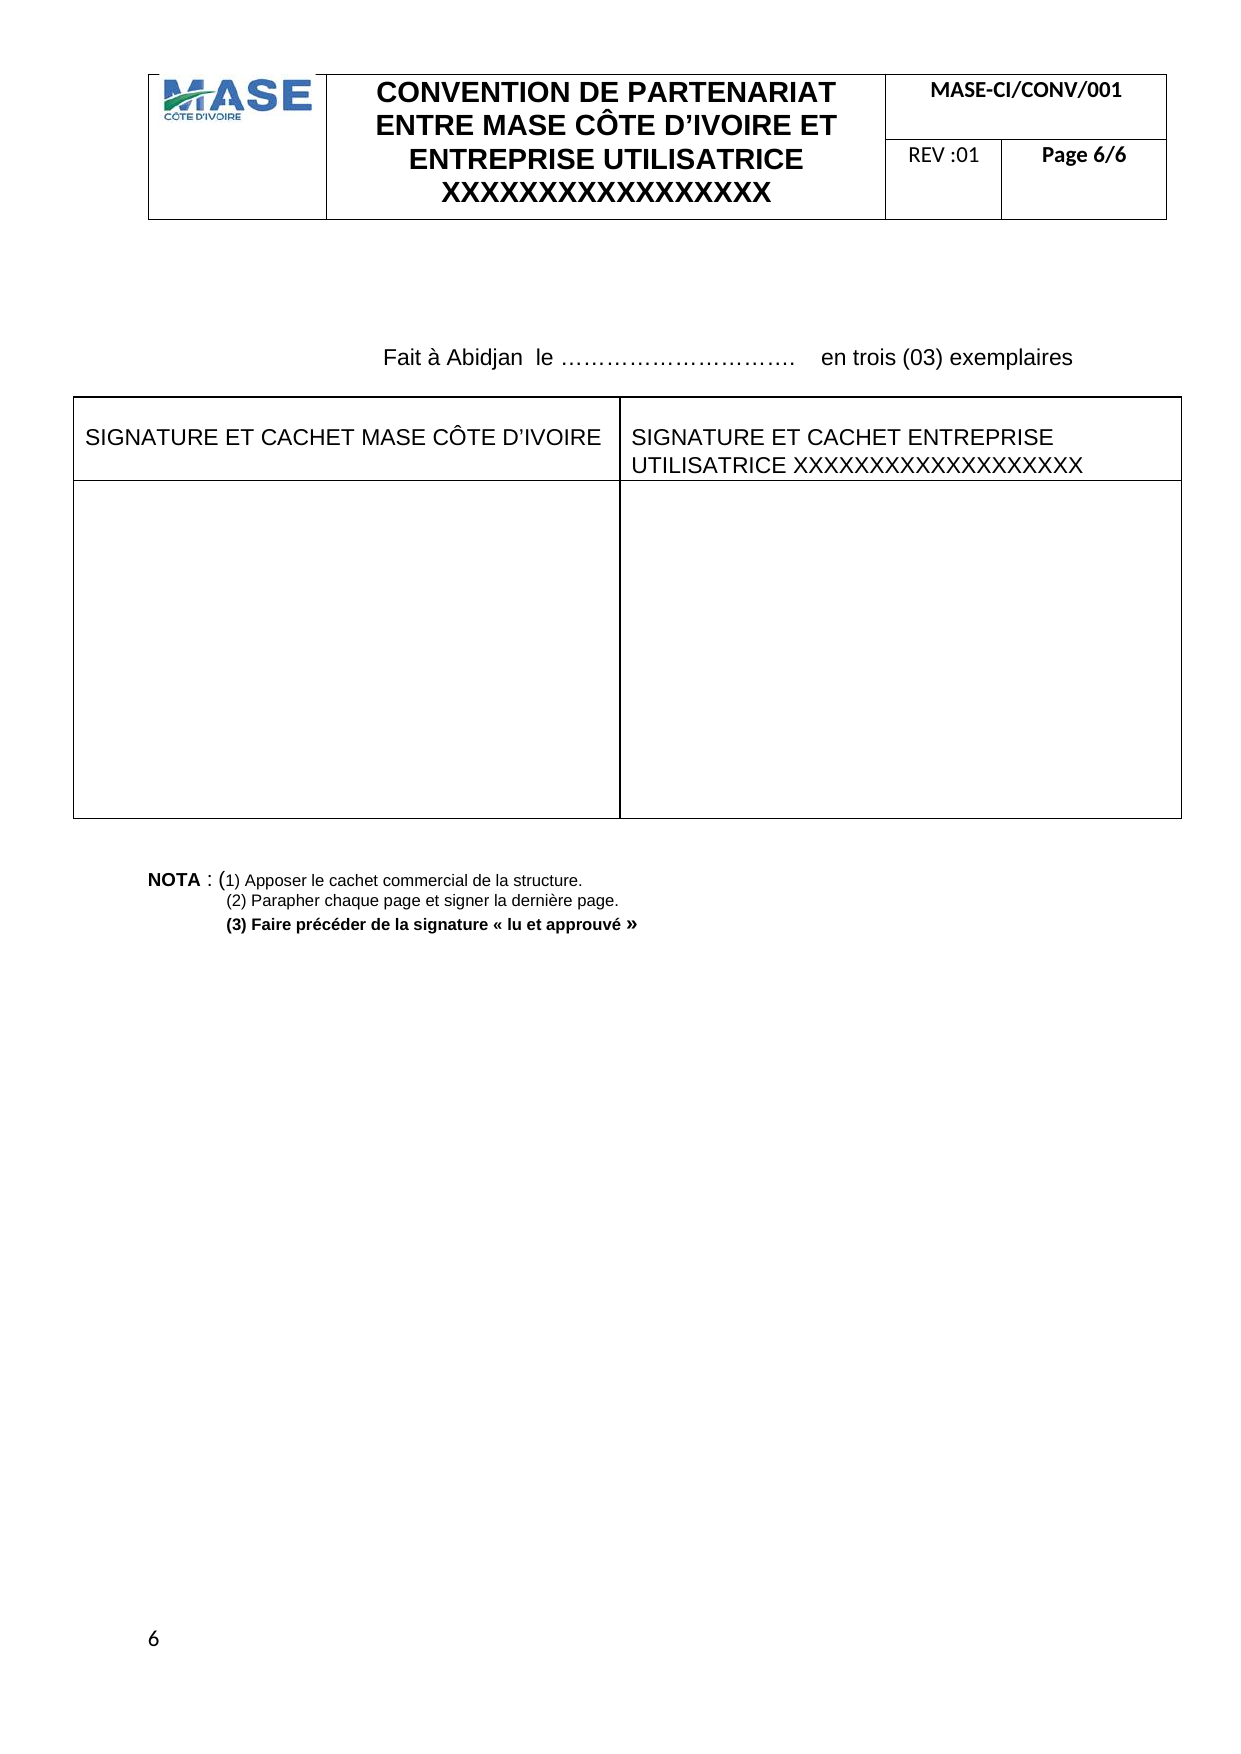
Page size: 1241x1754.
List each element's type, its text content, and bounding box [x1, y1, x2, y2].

table_header SIGNATURE ET CACHET ENTREPRISE UTILISATRICE XXXXXXXXXXXXXXXXXXX [621, 398, 1181, 480]
text NOTA : (1) Apposer le cachet commercial de la structure. [148, 867, 1093, 891]
table_cell [74, 481, 619, 818]
text Fait à Abidjan le …………………………. en trois (03) exemplaires [147, 344, 1093, 370]
text (2) Parapher chaque page et signer la dernière page. [148, 891, 1093, 910]
text (3) Faire précéder de la signature « lu et approuvé » [147, 910, 1093, 934]
table_header SIGNATURE ET CACHET MASE CÔTE D’IVOIRE [74, 398, 619, 480]
table_cell [621, 481, 1181, 818]
picture [159, 74, 316, 125]
